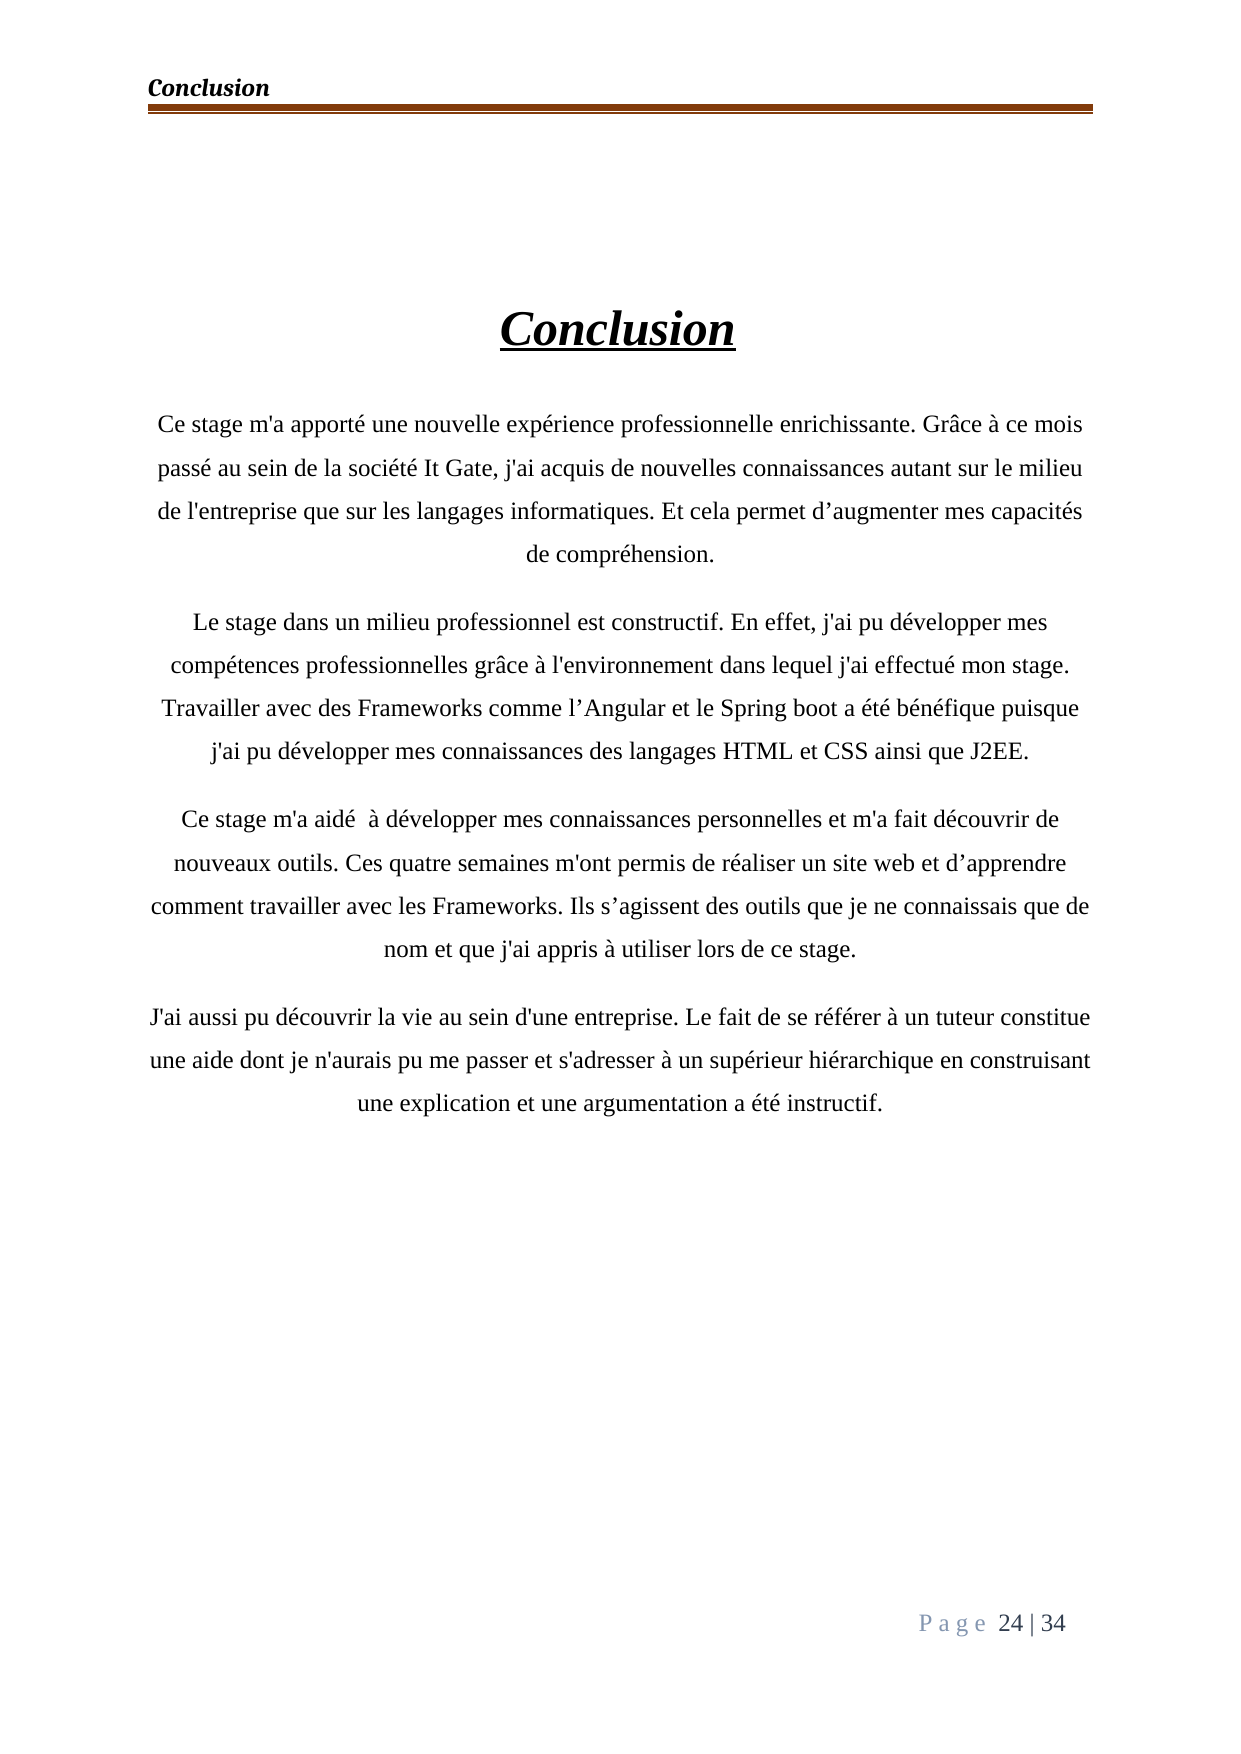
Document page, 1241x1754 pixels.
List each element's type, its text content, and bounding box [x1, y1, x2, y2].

text Le stage dans un milieu professionnel est constructif. En effet, j'ai pu développer mes compétences professionnelles grâce à l'environnement dans lequel j'ai effectué mon stage. Travailler avec des Frameworks comme l’Angular et le Spring boot a été bénéfique puisque j'ai pu développer mes connaissances des langages HTML et CSS ainsi que J2EE. [148, 607, 1093, 765]
text Conclusion [148, 298, 1093, 356]
text Ce stage m'a aidé à développer mes connaissances personnelles et m'a fait découvrir de nouveaux outils. Ces quatre semaines m'ont permis de réaliser un site web et d’apprendre comment travailler avec les Frameworks. Ils s’agissent des outils que je ne connaissais que de nom et que j'ai appris à utiliser lors de ce stage. [148, 804, 1093, 963]
text Ce stage m'a apporté une nouvelle expérience professionnelle enrichissante. Grâce à ce mois passé au sein de la société It Gate, j'ai acquis de nouvelles connaissances autant sur le milieu de l'entreprise que sur les langages informatiques. Et cela permet d’augmenter mes capacités de compréhension. [148, 409, 1093, 568]
text J'ai aussi pu découvrir la vie au sein d'une entreprise. Le fait de se référer à un tuteur constitue une aide dont je n'aurais pu me passer et s'adresser à un supérieur hiérarchique en construisant une explication et une argumentation a été instructif. [148, 1002, 1093, 1117]
